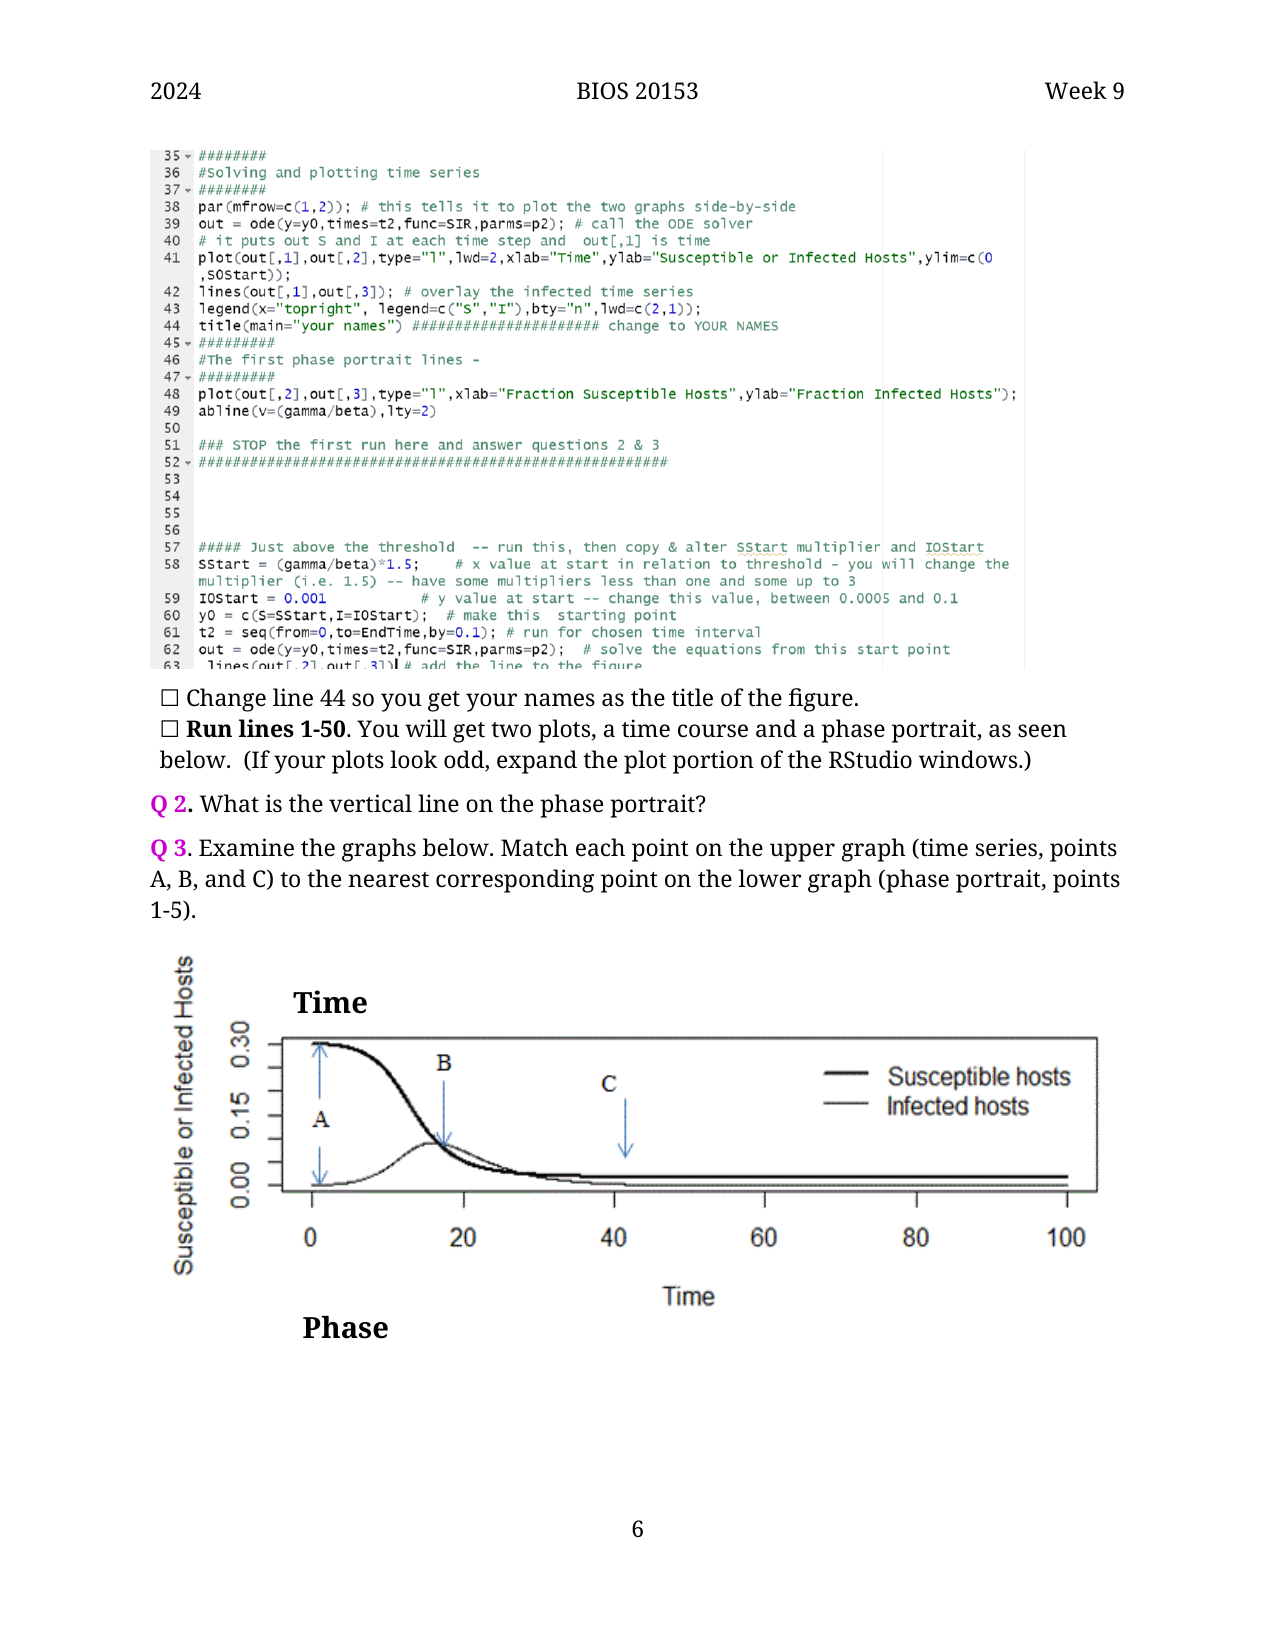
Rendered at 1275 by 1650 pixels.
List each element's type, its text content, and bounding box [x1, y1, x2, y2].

text Run lines 1-50. You will get two plots, a time course and a phase portrait, as seen below. (If your plots look odd, expand the plot portion of the RStudio windows.) [159, 713, 1125, 775]
picture [150, 937, 1125, 1315]
text Change line 44 so you get your names as the title of the figure. [159, 681, 1125, 713]
picture [150, 150, 1025, 669]
text Q 3. Examine the graphs below. Match each point on the upper graph (time series, points A, B, and C) to the nearest corresponding point on the lower graph (phase portrait, points 1-5). [150, 831, 1125, 925]
text Q 2. What is the vertical line on the phase portrait? [150, 788, 1125, 819]
